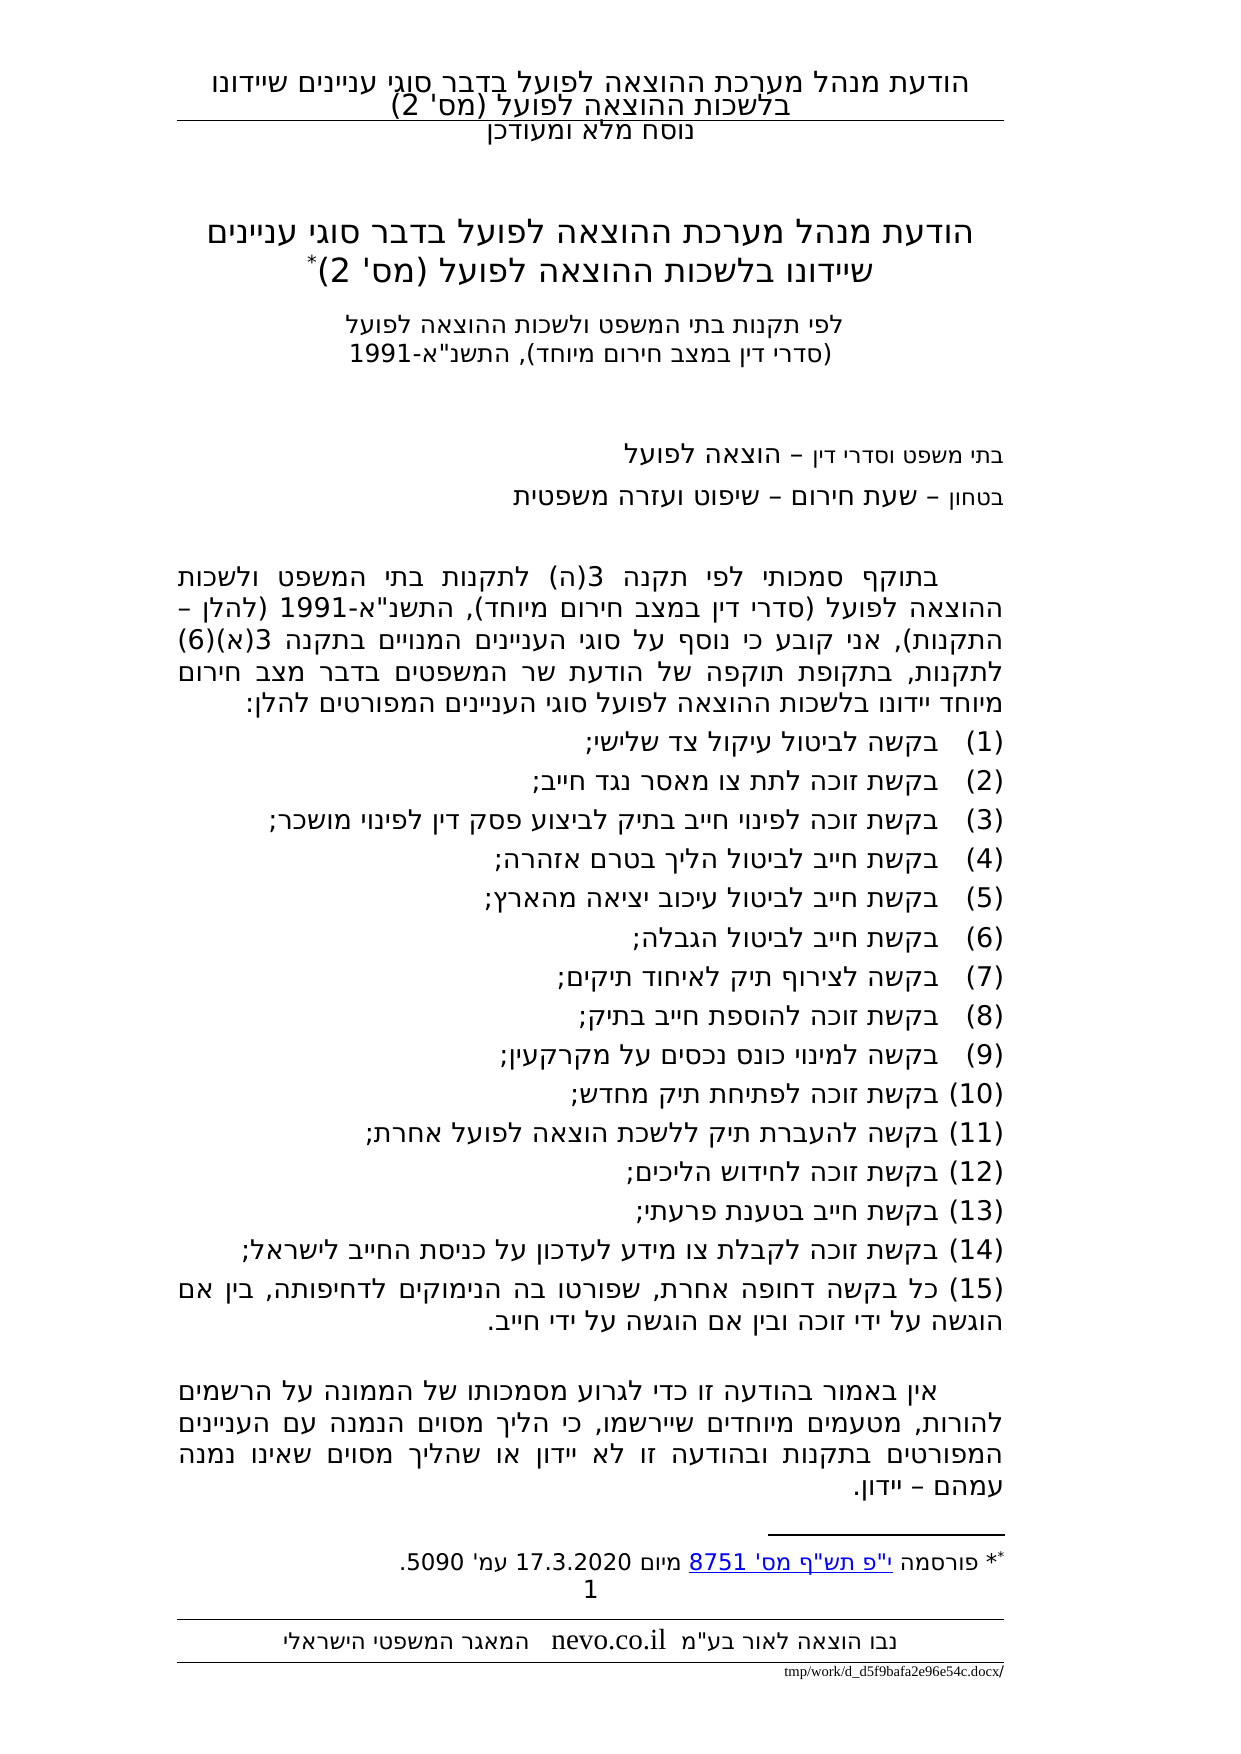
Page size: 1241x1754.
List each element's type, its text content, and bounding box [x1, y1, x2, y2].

text (9) בקשה למינוי כונס נכסים על מקרקעין; [177, 1039, 1004, 1071]
text (3) בקשת זוכה לפינוי חייב בתיק לביצוע פסק דין לפינוי מושכר; [177, 805, 1004, 836]
text לפי תקנות בתי המשפט ולשכות ההוצאה לפועל (סדרי דין במצב חירום מיוחד), התשנ"א-1991 [177, 310, 1004, 368]
text (5) בקשת חייב לביטול עיכוב יציאה מהארץ; [177, 883, 1004, 914]
text (8) בקשת זוכה להוספת חייב בתיק; [177, 1000, 1004, 1032]
text אין באמור בהודעה זו כדי לגרוע מסמכותו של הממונה על הרשמים להורות, מטעמים מיוחדים שיירשמו, כי הליך מסוים הנמנה עם העניינים המפורטים בתקנות ובהודעה זו לא יידון או שהליך מסוים שאינו נמנה עמהם – יידון. [177, 1376, 1004, 1502]
text (14) בקשת זוכה לקבלת צו מידע לעדכון על כניסת החייב לישראל; [177, 1234, 1004, 1266]
text בתי משפט וסדרי דין – הוצאה לפועל [59, 438, 1004, 470]
text (1) בקשה לביטול עיקול צד שלישי; [177, 727, 1004, 758]
text (6) בקשת חייב לביטול הגבלה; [177, 922, 1004, 953]
text (15) כל בקשה דחופה אחרת, שפורטו בה הנימוקים לדחיפותה, בין אם הוגשה על ידי זוכה ובין אם הוגשה על ידי חייב. [177, 1273, 1004, 1337]
text (2) בקשת זוכה לתת צו מאסר נגד חייב; [177, 766, 1004, 797]
text (7) בקשה לצירוף תיק לאיחוד תיקים; [177, 961, 1004, 992]
text בטחון – שעת חירום – שיפוט ועזרה משפטית [59, 480, 1004, 512]
text (12) בקשת זוכה לחידוש הליכים; [177, 1156, 1004, 1188]
text (13) בקשת חייב בטענת פרעתי; [177, 1195, 1004, 1227]
text (4) בקשת חייב לביטול הליך בטרם אזהרה; [177, 844, 1004, 875]
text בתוקף סמכותי לפי תקנה 3(ה) לתקנות בתי המשפט ולשכות ההוצאה לפועל (סדרי דין במצב חירום מיוחד), התשנ"א-1991 (להלן – התקנות), אני קובע כי נוסף על סוגי העניינים המנויים בתקנה 3(א)(6) לתקנות, בתקופת תוקפה של הודעת שר המשפטים בדבר מצב חירום מיוחד יידונו בלשכות ההוצאה לפועל סוגי העניינים המפורטים להלן: [177, 561, 1004, 719]
text (10) בקשת זוכה לפתיחת תיק מחדש; [177, 1078, 1004, 1110]
text (11) בקשה להעברת תיק ללשכת הוצאה לפועל אחרת; [177, 1117, 1004, 1149]
text הודעת מנהל מערכת ההוצאה לפועל בדבר סוגי עניינים שיידונו בלשכות ההוצאה לפועל (מס' 2)* [177, 212, 1004, 290]
